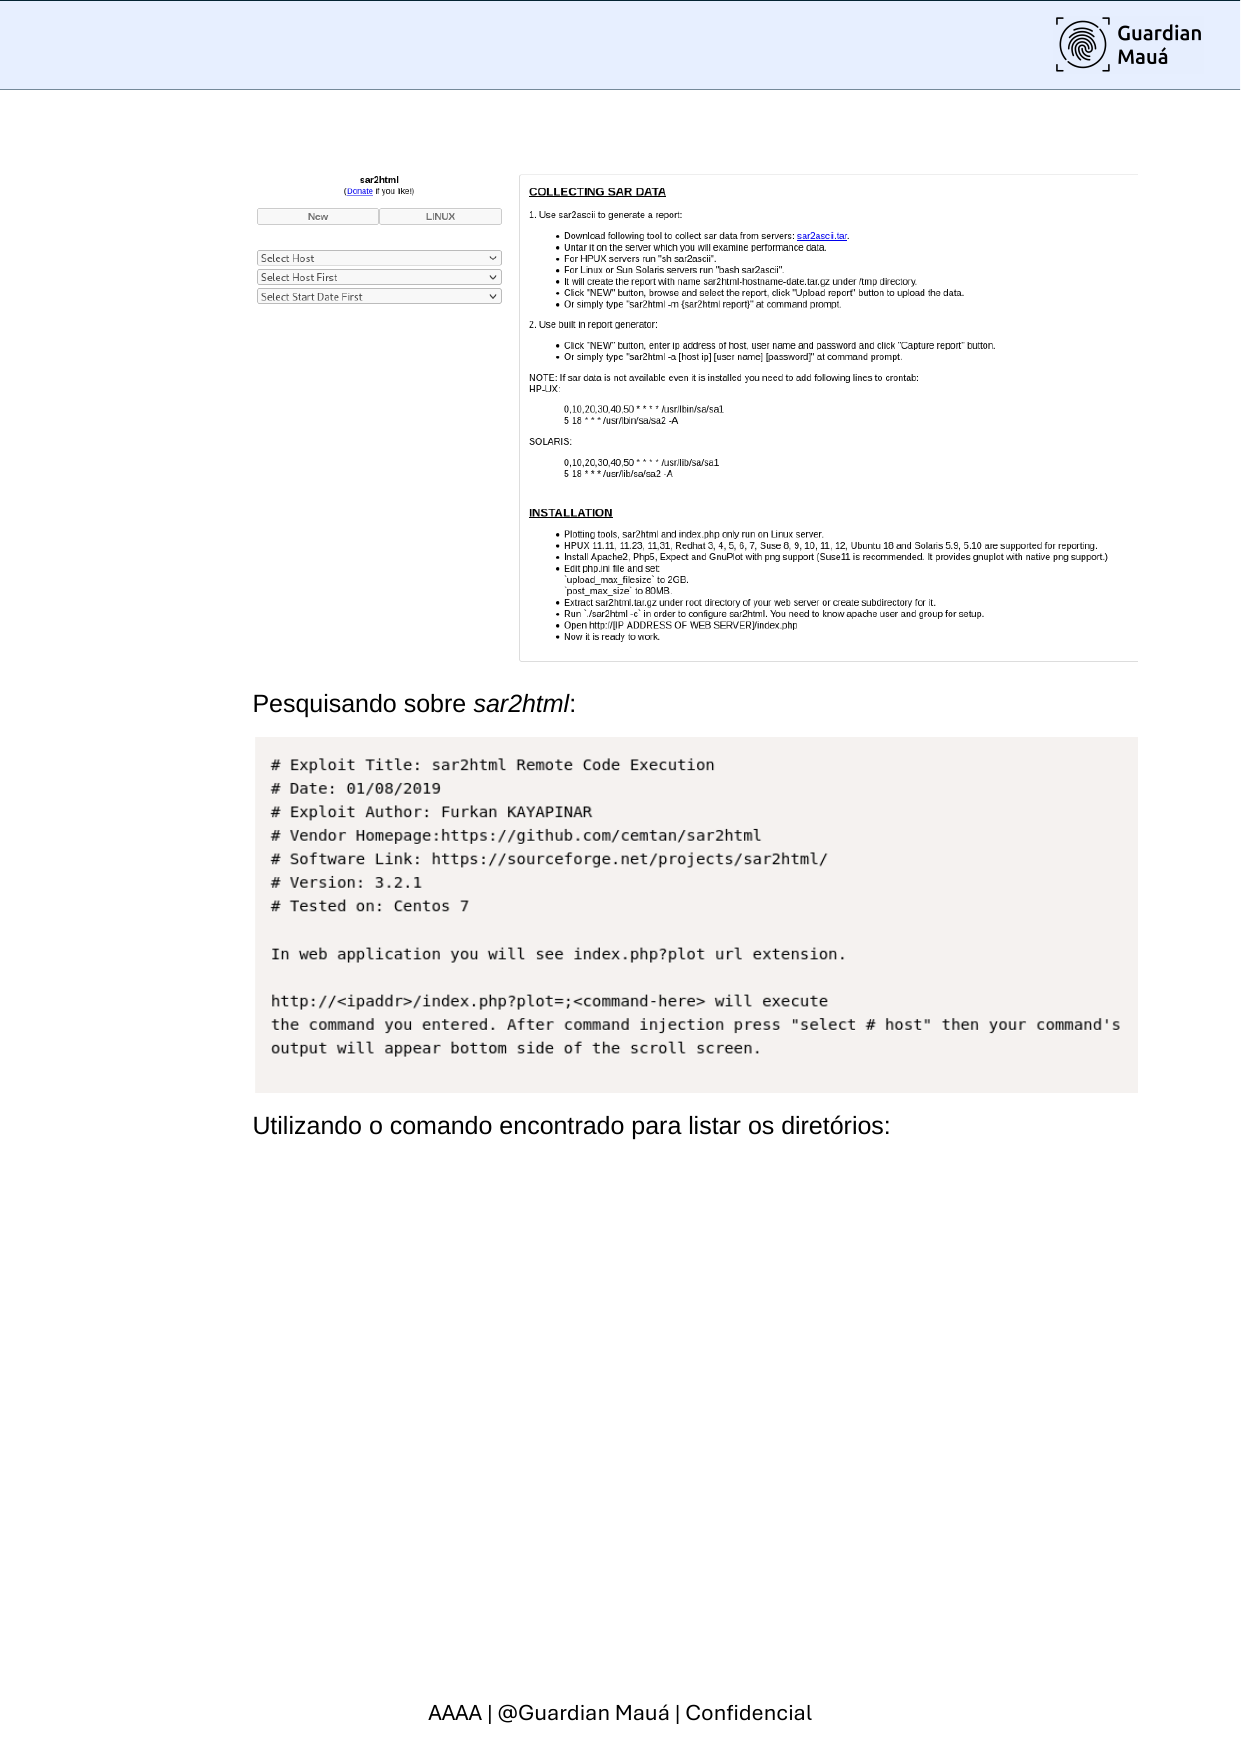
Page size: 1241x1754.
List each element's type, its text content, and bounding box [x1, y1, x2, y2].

text Utilizando o comando encontrado para listar os diretórios: [177, 1111, 1063, 1140]
picture [252, 168, 1138, 670]
text Pesquisando sobre sar2html: [177, 688, 1063, 717]
picture [252, 736, 1138, 1093]
picture [0, 2, 1241, 90]
